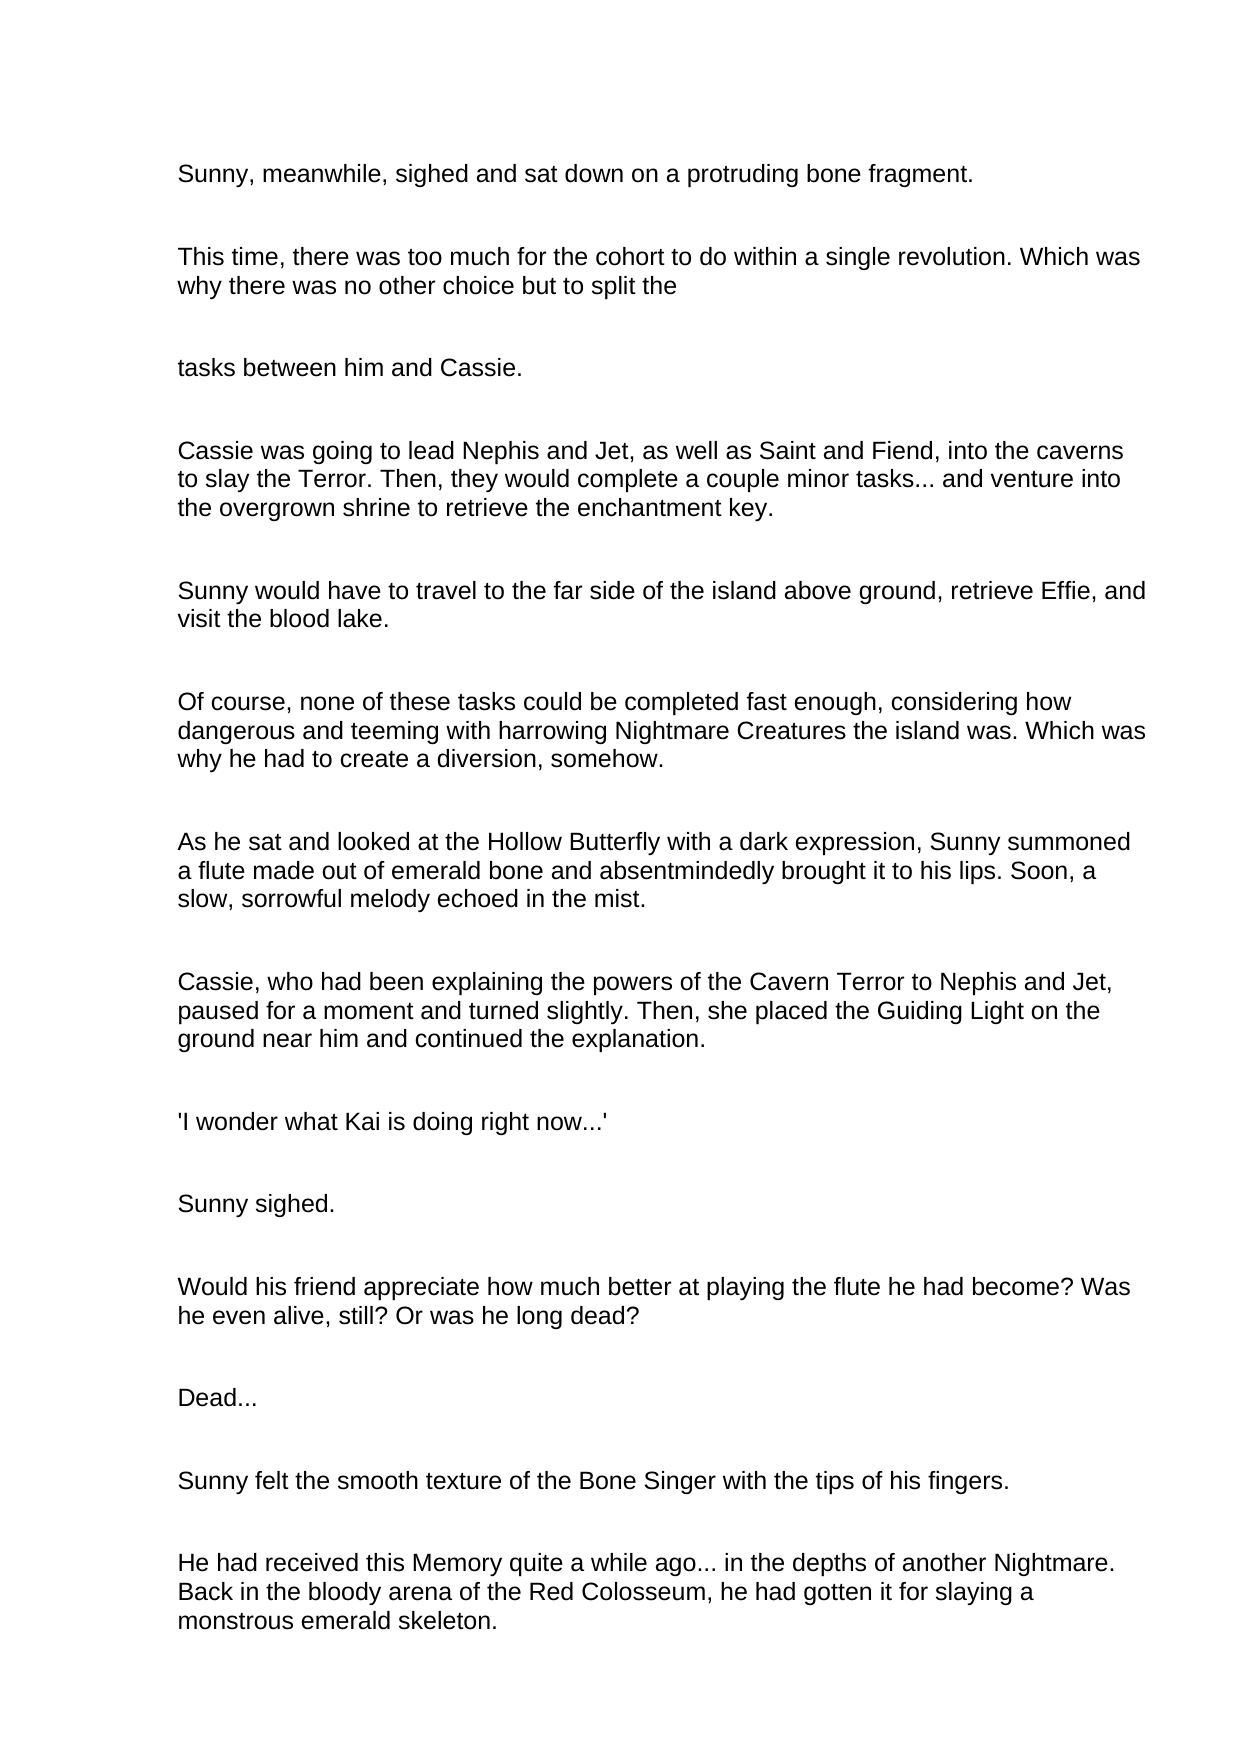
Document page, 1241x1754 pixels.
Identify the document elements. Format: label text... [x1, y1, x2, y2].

text Cassie was going to lead Nephis and Jet, as well as Saint and Fiend, into the caverns to slay the Terror. Then, they would complete a couple minor tasks... and venture into the overgrown shrine to retrieve the enchantment key. [177, 436, 1152, 522]
text Sunny, meanwhile, sighed and sat down on a protruding bone fragment. [177, 159, 1152, 188]
text This time, there was too much for the cohort to do within a single revolution. Which was why there was no other choice but to split the [177, 242, 1152, 299]
text 'I wonder what Kai is doing right now...' [177, 1107, 1152, 1136]
text Sunny sighed. [177, 1189, 1152, 1218]
text As he sat and looked at the Hollow Butterfly with a dark expression, Sunny summoned a flute made out of emerald bone and absentmindedly brought it to his lips. Soon, a slow, sorrowful melody echoed in the mist. [177, 827, 1152, 913]
text Sunny would have to travel to the far side of the island above ground, retrieve Effie, and visit the blood lake. [177, 576, 1152, 633]
text Would his friend appreciate how much better at playing the flute he had become? Was he even alive, still? Or was he long dead? [177, 1272, 1152, 1329]
text Dead... [177, 1383, 1152, 1412]
text Sunny felt the smooth texture of the Bone Singer with the tips of his fingers. [177, 1466, 1152, 1494]
text Cassie, who had been explaining the powers of the Cavern Terror to Nephis and Jet, paused for a moment and turned slightly. Then, she placed the Guiding Light on the ground near him and continued the explanation. [177, 967, 1152, 1053]
text He had received this Memory quite a while ago... in the depths of another Nightmare. Back in the bloody arena of the Red Colosseum, he had gotten it for slaying a monstrous emerald skeleton. [177, 1548, 1152, 1634]
text tasks between him and Cassie. [177, 353, 1152, 382]
text Of course, none of these tasks could be completed fast enough, considering how dangerous and teeming with harrowing Nightmare Creatures the island was. Which was why he had to create a diversion, somehow. [177, 687, 1152, 773]
